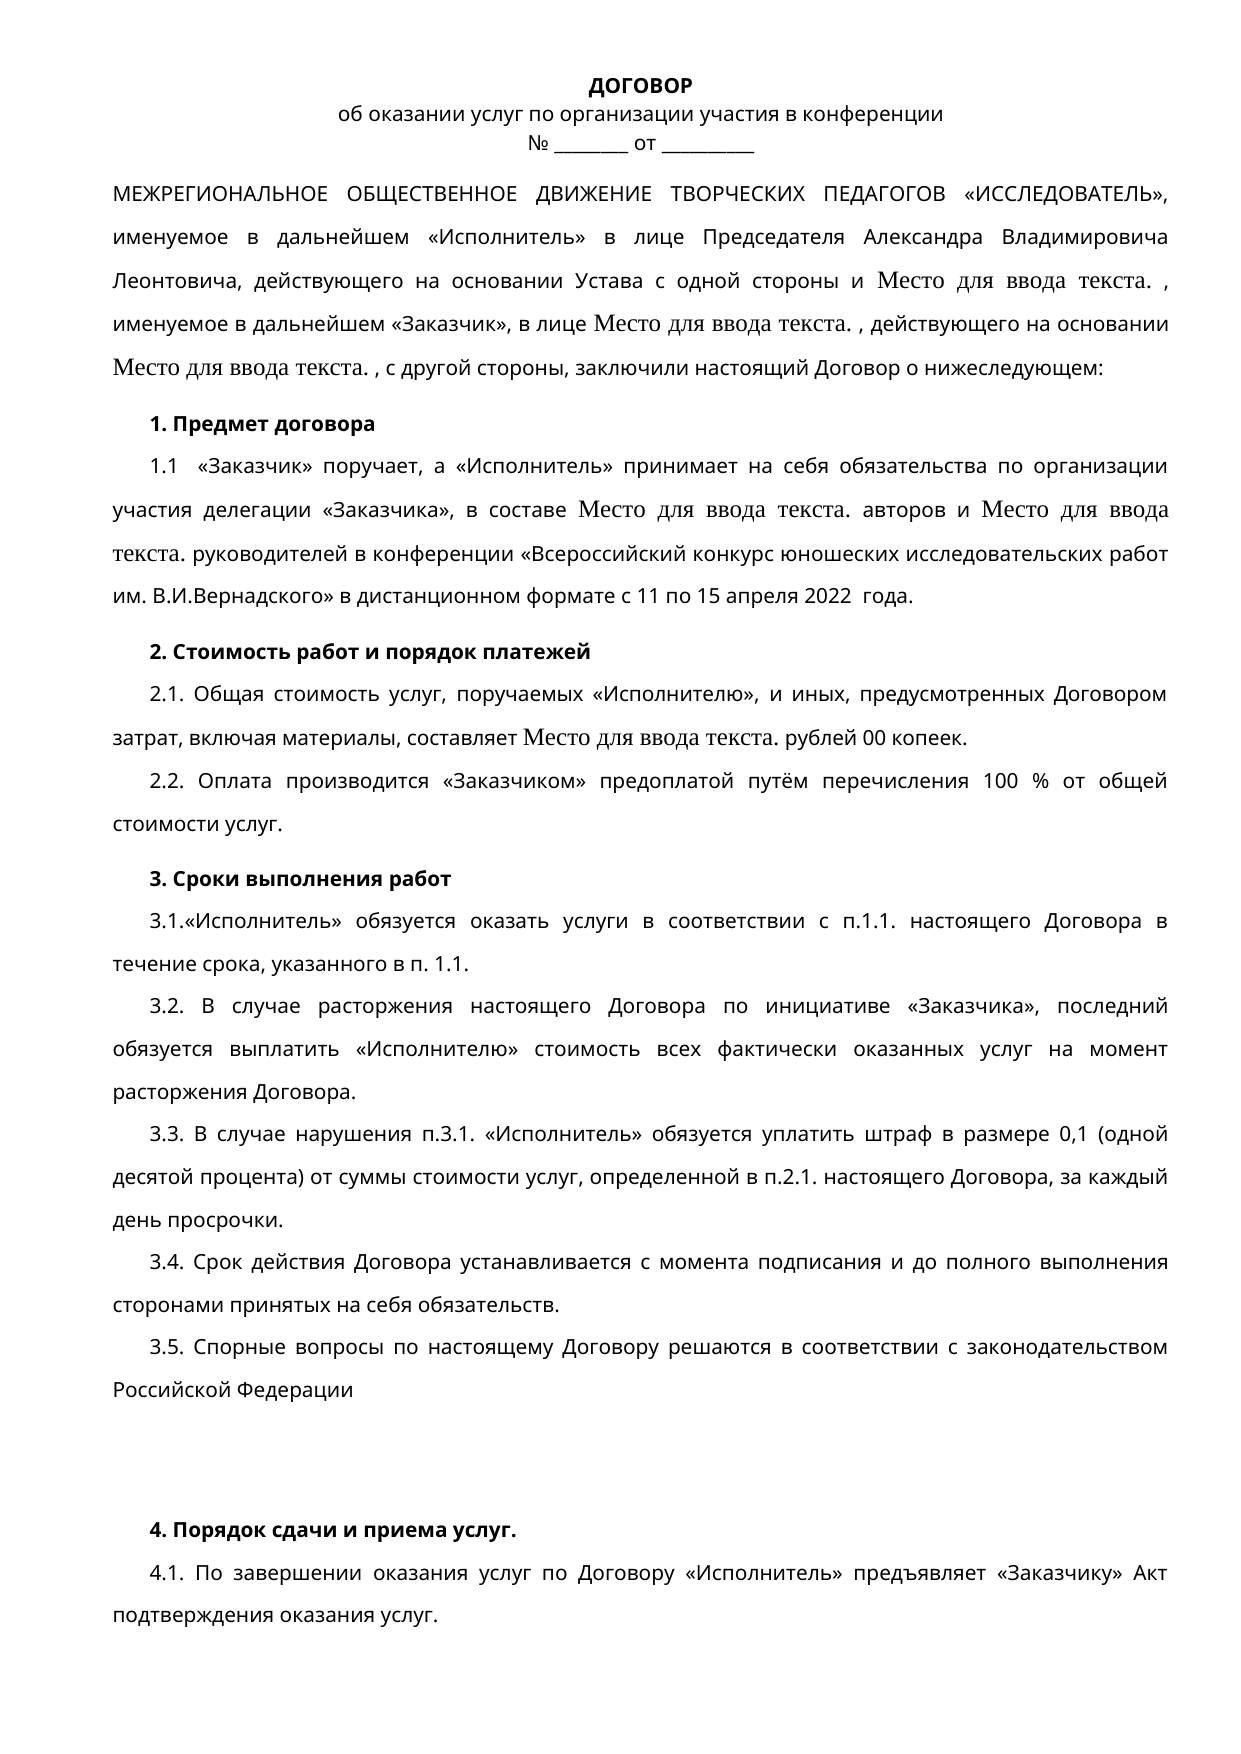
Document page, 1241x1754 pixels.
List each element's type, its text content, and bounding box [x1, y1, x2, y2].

text 1. Предмет договора [112, 409, 1169, 437]
text 3.1.«Исполнитель» обязуется оказать услуги в соответствии с п.1.1. настоящего Договора в течение срока, указанного в п. 1.1. [112, 906, 1169, 977]
text 3. Сроки выполнения работ [112, 864, 1169, 892]
subtitle ДОГОВОР [112, 71, 1169, 99]
text 2.1. Общая стоимость услуг, поручаемых «Исполнителю», и иных, предусмотренных Договором затрат, включая материалы, составляет рублей 00 копеек. [112, 679, 1167, 751]
text 3.3. В случае нарушения п.3.1. «Исполнитель» обязуется уплатить штраф в размере 0,1 (одной десятой процента) от суммы стоимости услуг, определенной в п.2.1. настоящего Договора, за каждый день просрочки. [112, 1119, 1169, 1233]
text 2. Стоимость работ и порядок платежей [112, 637, 1169, 665]
subtitle об оказании услуг по организации участия в конференции [112, 99, 1169, 128]
list «Заказчик» поручает, а «Исполнитель» принимает на себя обязательства по организации участия делегации «Заказчика», в составе авторов и руководителей в конференции «Всероссийский конкурс юношеских исследовательских работ им. В.И.Вернадского» в дистанционном формате с 11 по 15 апреля 2022 года. [112, 452, 1169, 610]
text МЕЖРЕГИОНАЛЬНОЕ ОБЩЕСТВЕННОЕ ДВИЖЕНИЕ ТВОРЧЕСКИХ ПЕДАГОГОВ «ИССЛЕДОВАТЕЛЬ», именуемое в дальнейшем «Исполнитель» в лице Председателя Александра Владимировича Леонтовича, действующего на основании Устава с одной стороны и , именуемое в дальнейшем «Заказчик», в лице , действующего на основании , с другой стороны, заключили настоящий Договор о нижеследующем: [112, 179, 1169, 382]
subtitle № ________ от __________ [112, 128, 1169, 156]
text 3.4. Срок действия Договора устанавливается с момента подписания и до полного выполнения сторонами принятых на себя обязательств. [112, 1247, 1169, 1318]
text 3.2. В случае расторжения настоящего Договора по инициативе «Заказчика», последний обязуется выплатить «Исполнителю» стоимость всех фактически оказанных услуг на момент расторжения Договора. [112, 992, 1169, 1105]
text 3.5. Спорные вопросы по настоящему Договору решаются в соответствии с законодательством Российской Федерации [112, 1332, 1169, 1403]
text 4.1. По завершении оказания услуг по Договору «Исполнитель» предъявляет «Заказчику» Акт подтверждения оказания услуг. [112, 1558, 1169, 1629]
text 2.2. Оплата производится «Заказчиком» предоплатой путём перечисления 100 % от общей стоимости услуг. [112, 766, 1169, 837]
text 4. Порядок сдачи и приема услуг. [112, 1515, 1169, 1544]
